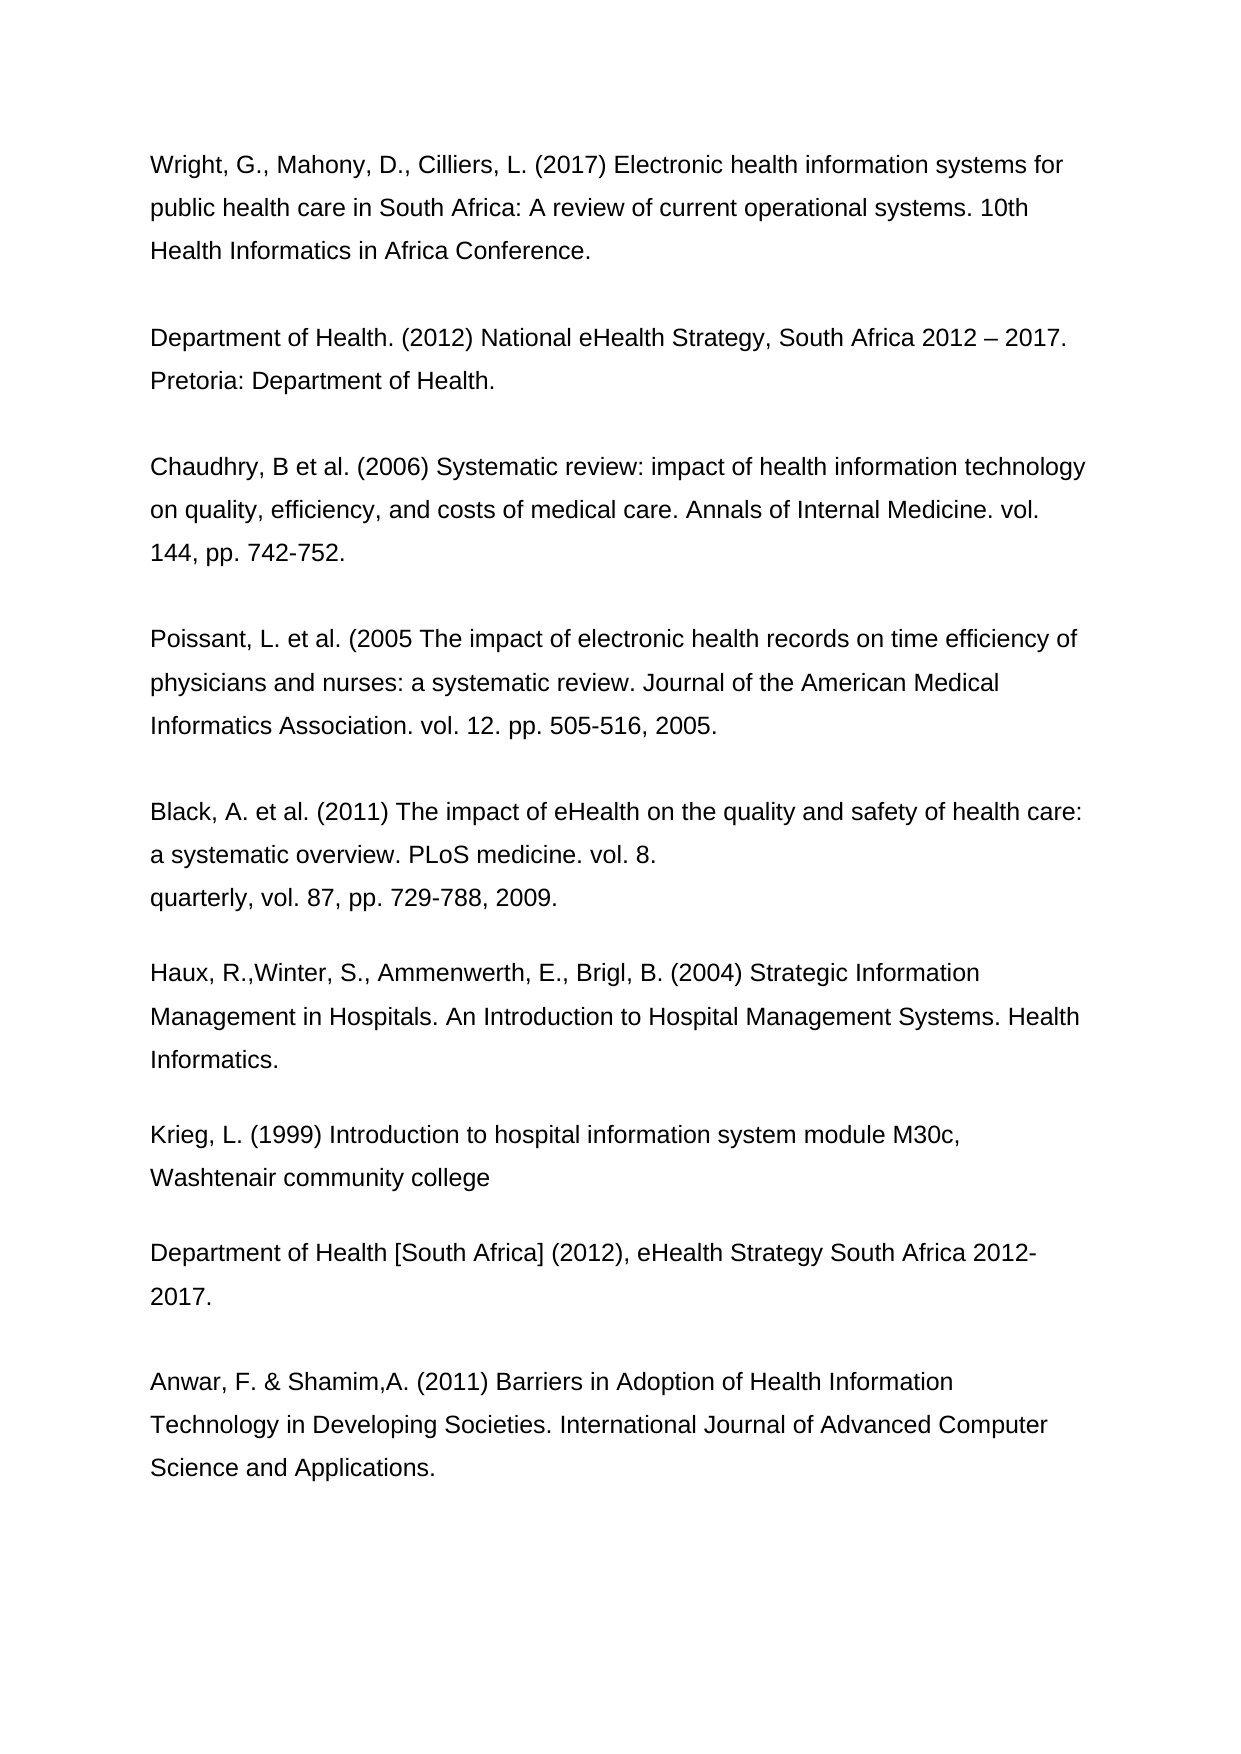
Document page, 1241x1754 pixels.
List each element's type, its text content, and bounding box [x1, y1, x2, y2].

list Haux, R.,Winter, S., Ammenwerth, E., Brigl, B. (2004) Strategic Information Management in Hospitals. An Introduction to Hospital Management Systems. Health Informatics. [150, 958, 1090, 1073]
list Anwar, F. & Shamim,A. (2011) Barriers in Adoption of Health Information Technology in Developing Societies. International Journal of Advanced Computer Science and Applications. [150, 1367, 1090, 1482]
list Department of Health [South Africa] (2012), eHealth Strategy South Africa 2012-2017. [150, 1238, 1090, 1310]
list Wright, G., Mahony, D., Cilliers, L. (2017) Electronic health information systems for public health care in South Africa: A review of current operational systems. 10th Health Informatics in Africa Conference. [150, 150, 1090, 265]
list Poissant, L. et al. (2005 The impact of electronic health records on time efficiency of physicians and nurses: a systematic review. Journal of the American Medical Informatics Association. vol. 12. pp. 505-516, 2005. [150, 624, 1090, 739]
list Chaudhry, B et al. (2006) Systematic review: impact of health information technology on quality, efficiency, and costs of medical care. Annals of Internal Medicine. vol. 144, pp. 742-752. [150, 452, 1090, 567]
list Department of Health. (2012) National eHealth Strategy, South Africa 2012 – 2017. Pretoria: Department of Health. [150, 322, 1090, 394]
list quarterly, vol. 87, pp. 729-788, 2009. [150, 883, 1090, 912]
list Black, A. et al. (2011) The impact of eHealth on the quality and safety of health care: a systematic overview. PLoS medicine. vol. 8. [150, 797, 1090, 869]
list Krieg, L. (1999) Introduction to hospital information system module M30c, Washtenair community college [150, 1120, 1090, 1192]
